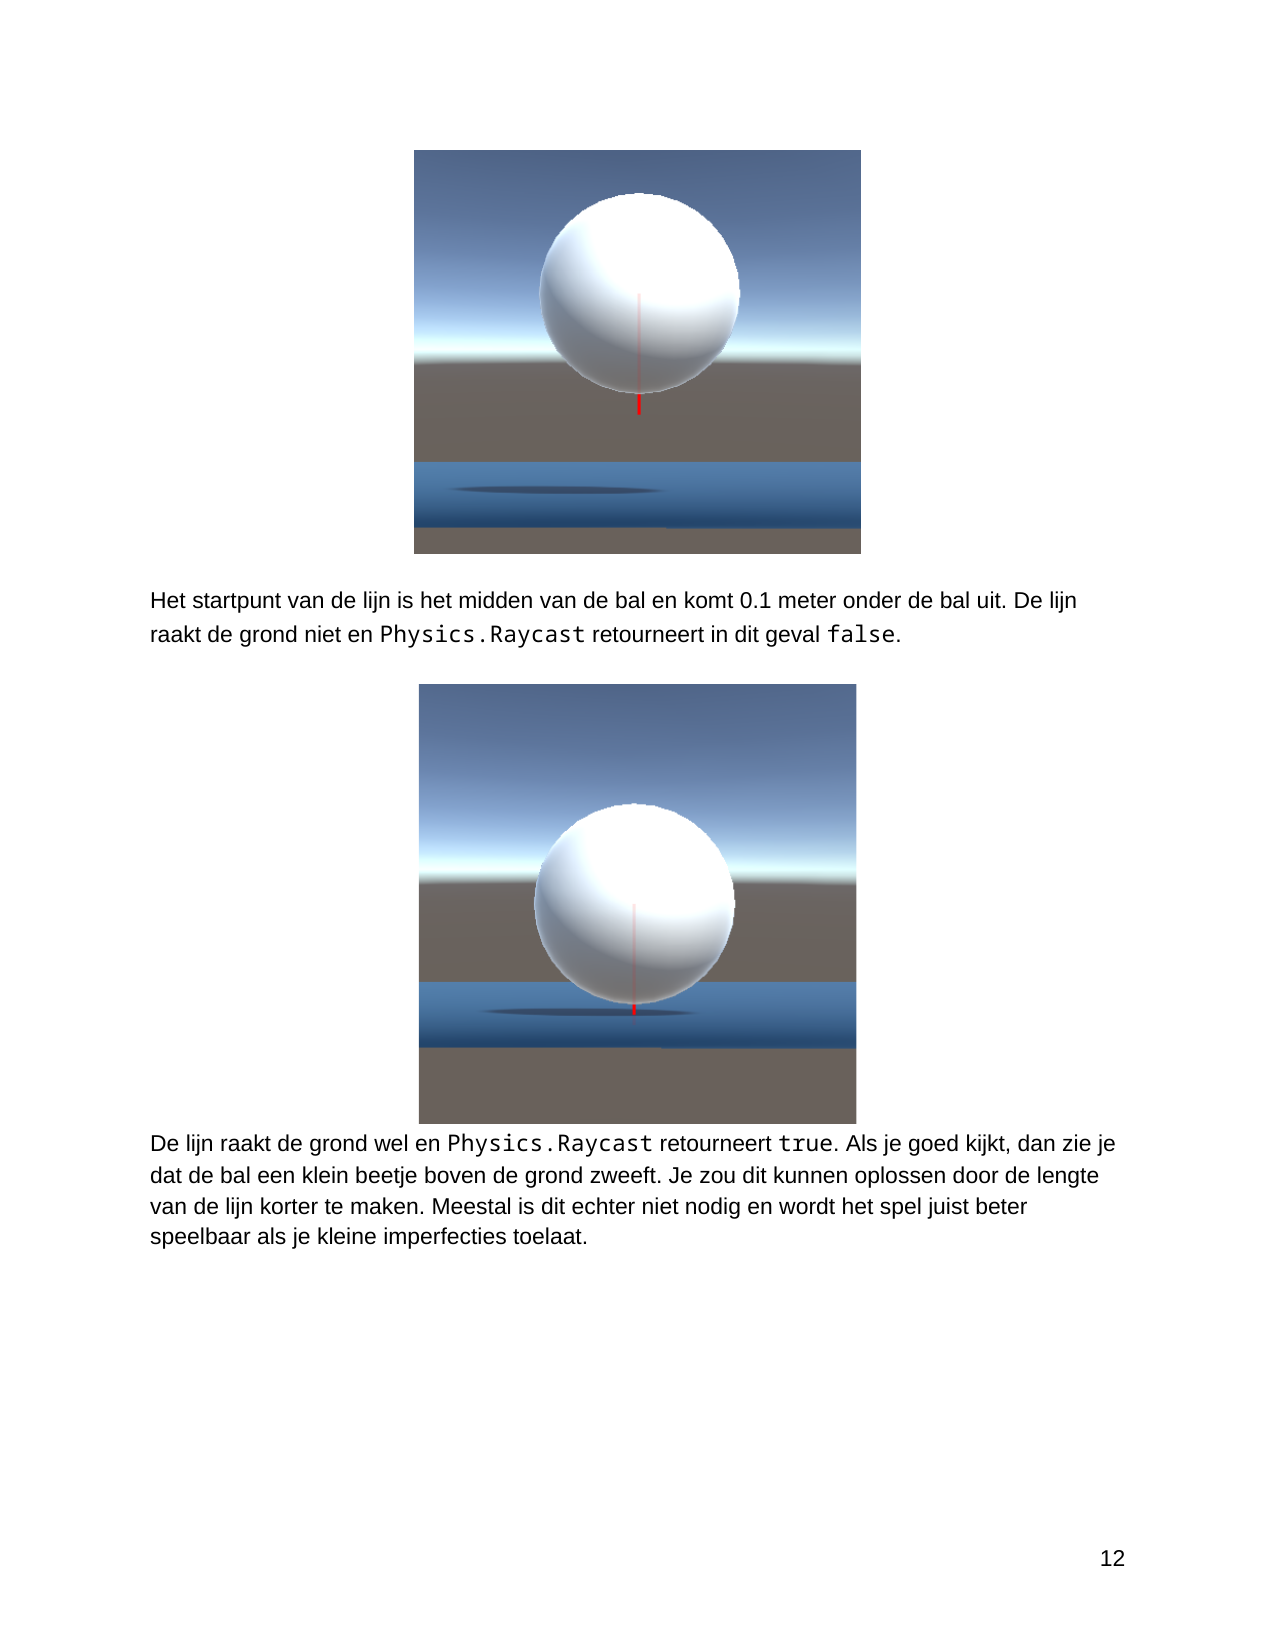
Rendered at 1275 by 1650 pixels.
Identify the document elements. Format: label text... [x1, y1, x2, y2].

text Het startpunt van de lijn is het midden van de bal en komt 0.1 meter onder de bal uit. De lijn raakt de grond niet en Physics.Raycast retourneert in dit geval false. [150, 587, 1125, 649]
picture [414, 150, 861, 554]
text De lijn raakt de grond wel en Physics.Raycast retourneert true. Als je goed kijkt, dan zie je dat de bal een klein beetje boven de grond zweeft. Je zou dit kunnen oplossen door de lengte van de lijn korter te maken. Meestal is dit echter niet nodig en wordt het spel juist beter speelbaar als je kleine imperfecties toelaat. [150, 1127, 1125, 1249]
picture [418, 684, 857, 1124]
